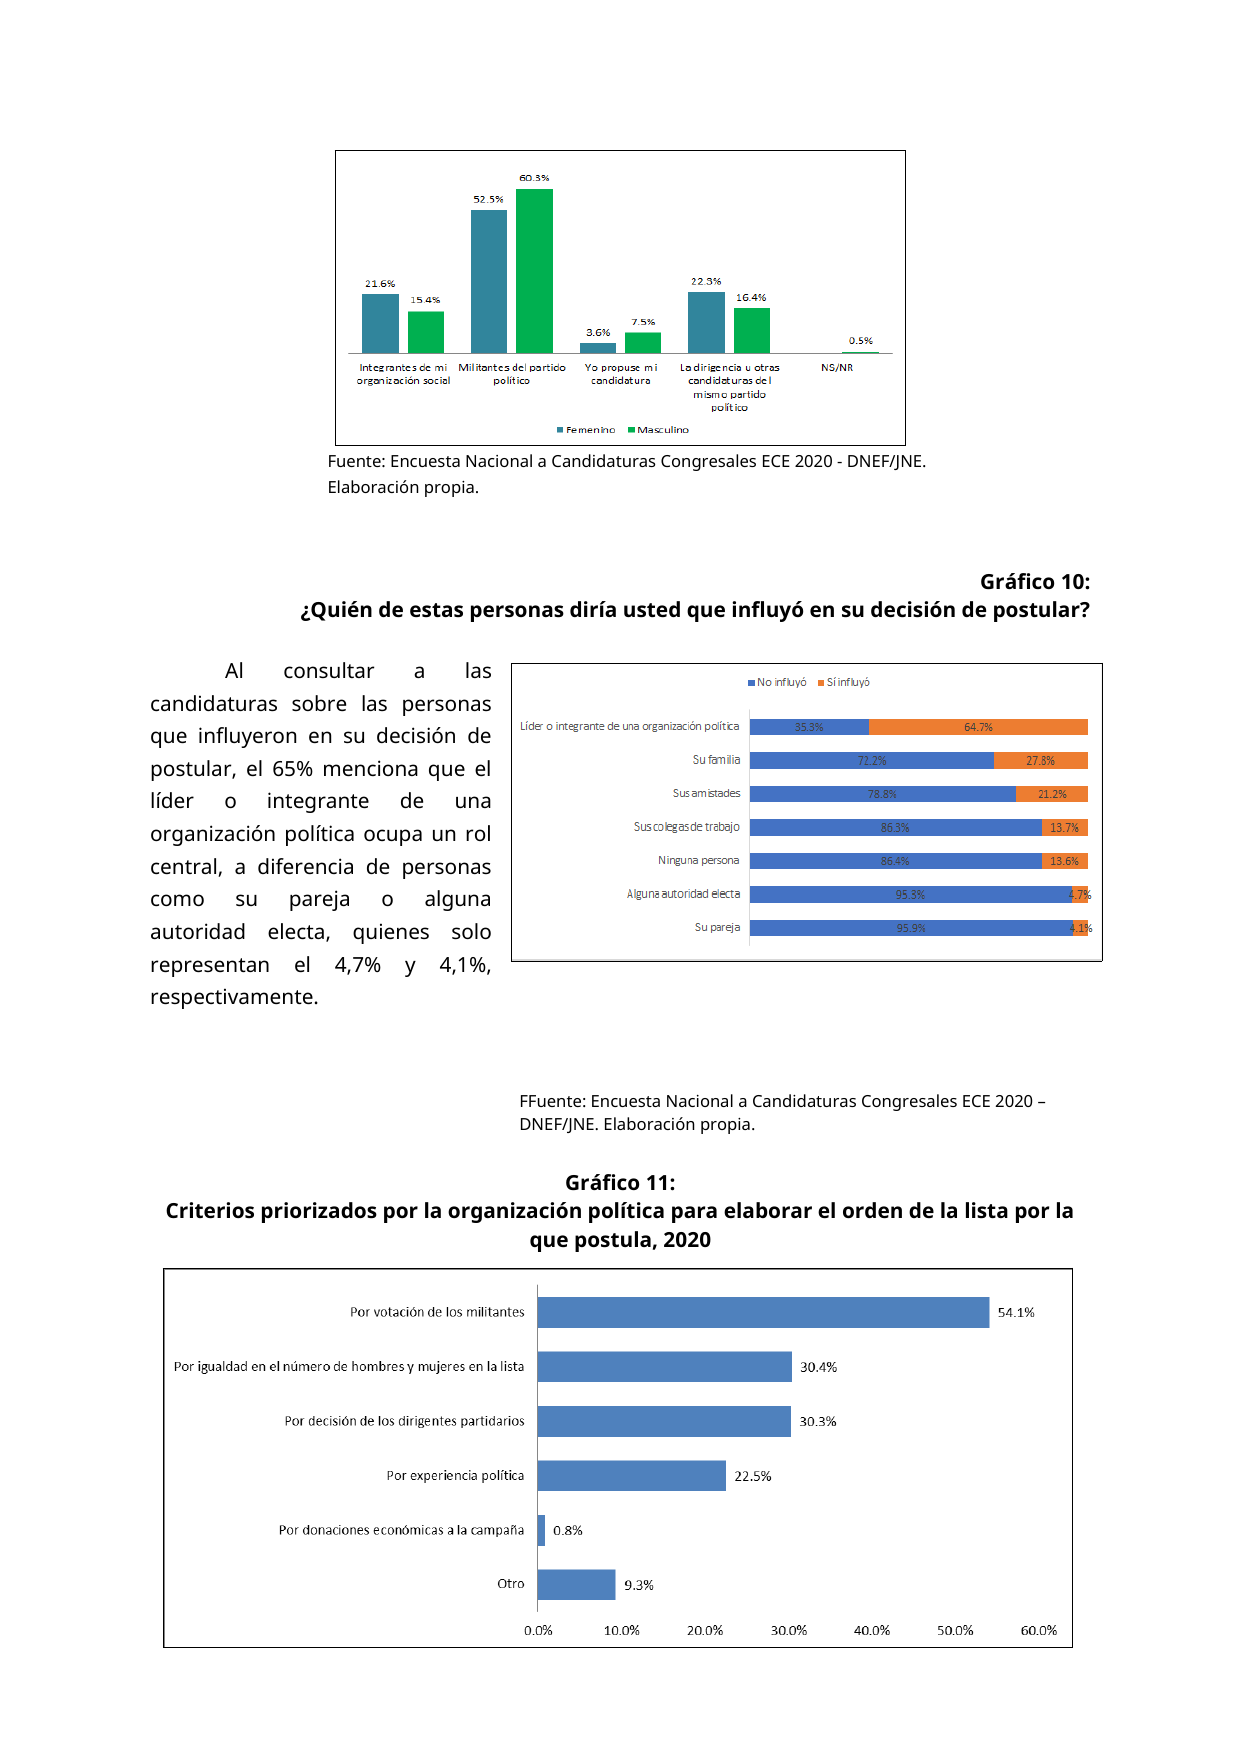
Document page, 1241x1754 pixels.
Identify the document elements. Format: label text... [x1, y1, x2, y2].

text Fuente: Encuesta Nacional a Candidaturas Congresales ECE 2020 - DNEF/JNE. [150, 449, 1090, 472]
text Elaboración propia. [150, 476, 1090, 498]
text Gráfico 11: [150, 1168, 1090, 1196]
text DNEF/JNE. Elaboración propia. [445, 1113, 1090, 1135]
picture [164, 1269, 1072, 1647]
text ¿Quién de estas personas diría usted que influyó en su decisión de postular? [150, 595, 1090, 624]
text Gráfico 10: [150, 567, 1090, 595]
picture [336, 151, 905, 445]
text FFuente: Encuesta Nacional a Candidaturas Congresales ECE 2020 – [445, 1090, 1090, 1113]
picture [512, 664, 1102, 961]
text Criterios priorizados por la organización política para elaborar el orden de la lista por la que postula, 2020 [150, 1196, 1090, 1253]
